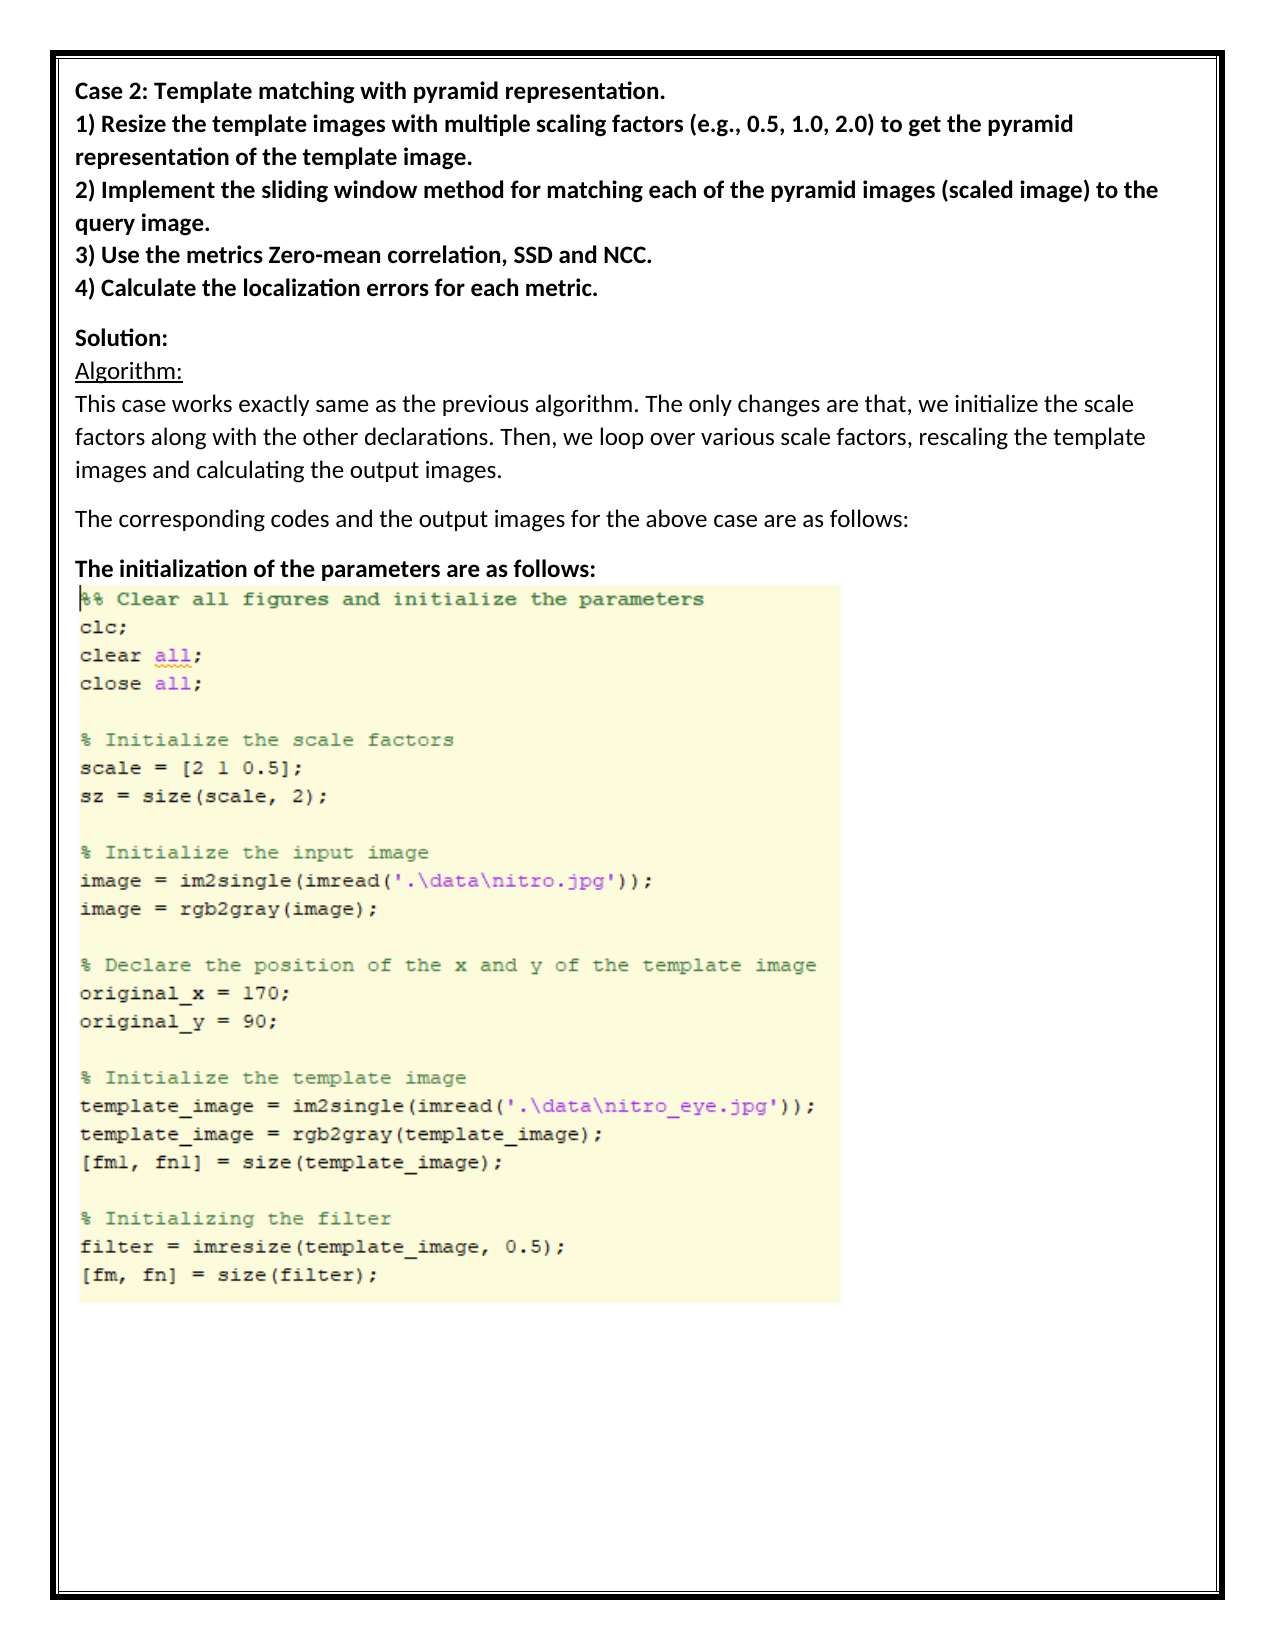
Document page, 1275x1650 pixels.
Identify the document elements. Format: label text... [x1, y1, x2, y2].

picture [75, 585, 841, 1303]
text The corresponding codes and the output images for the above case are as follows: [75, 503, 1200, 534]
text Case 2: Template matching with pyramid representation. 1) Resize the template images with multiple scaling factors (e.g., 0.5, 1.0, 2.0) to get the pyramid representation of the template image. 2) Implement the sliding window method for matching each of the pyramid images (scaled image) to the query image. 3) Use the metrics Zero-mean correlation, SSD and NCC. 4) Calculate the localization errors for each metric. [75, 75, 1200, 303]
text Solution: Algorithm: This case works exactly same as the previous algorithm. The only changes are that, we initialize the scale factors along with the other declarations. Then, we loop over various scale factors, rescaling the template images and calculating the output images. [75, 322, 1200, 484]
